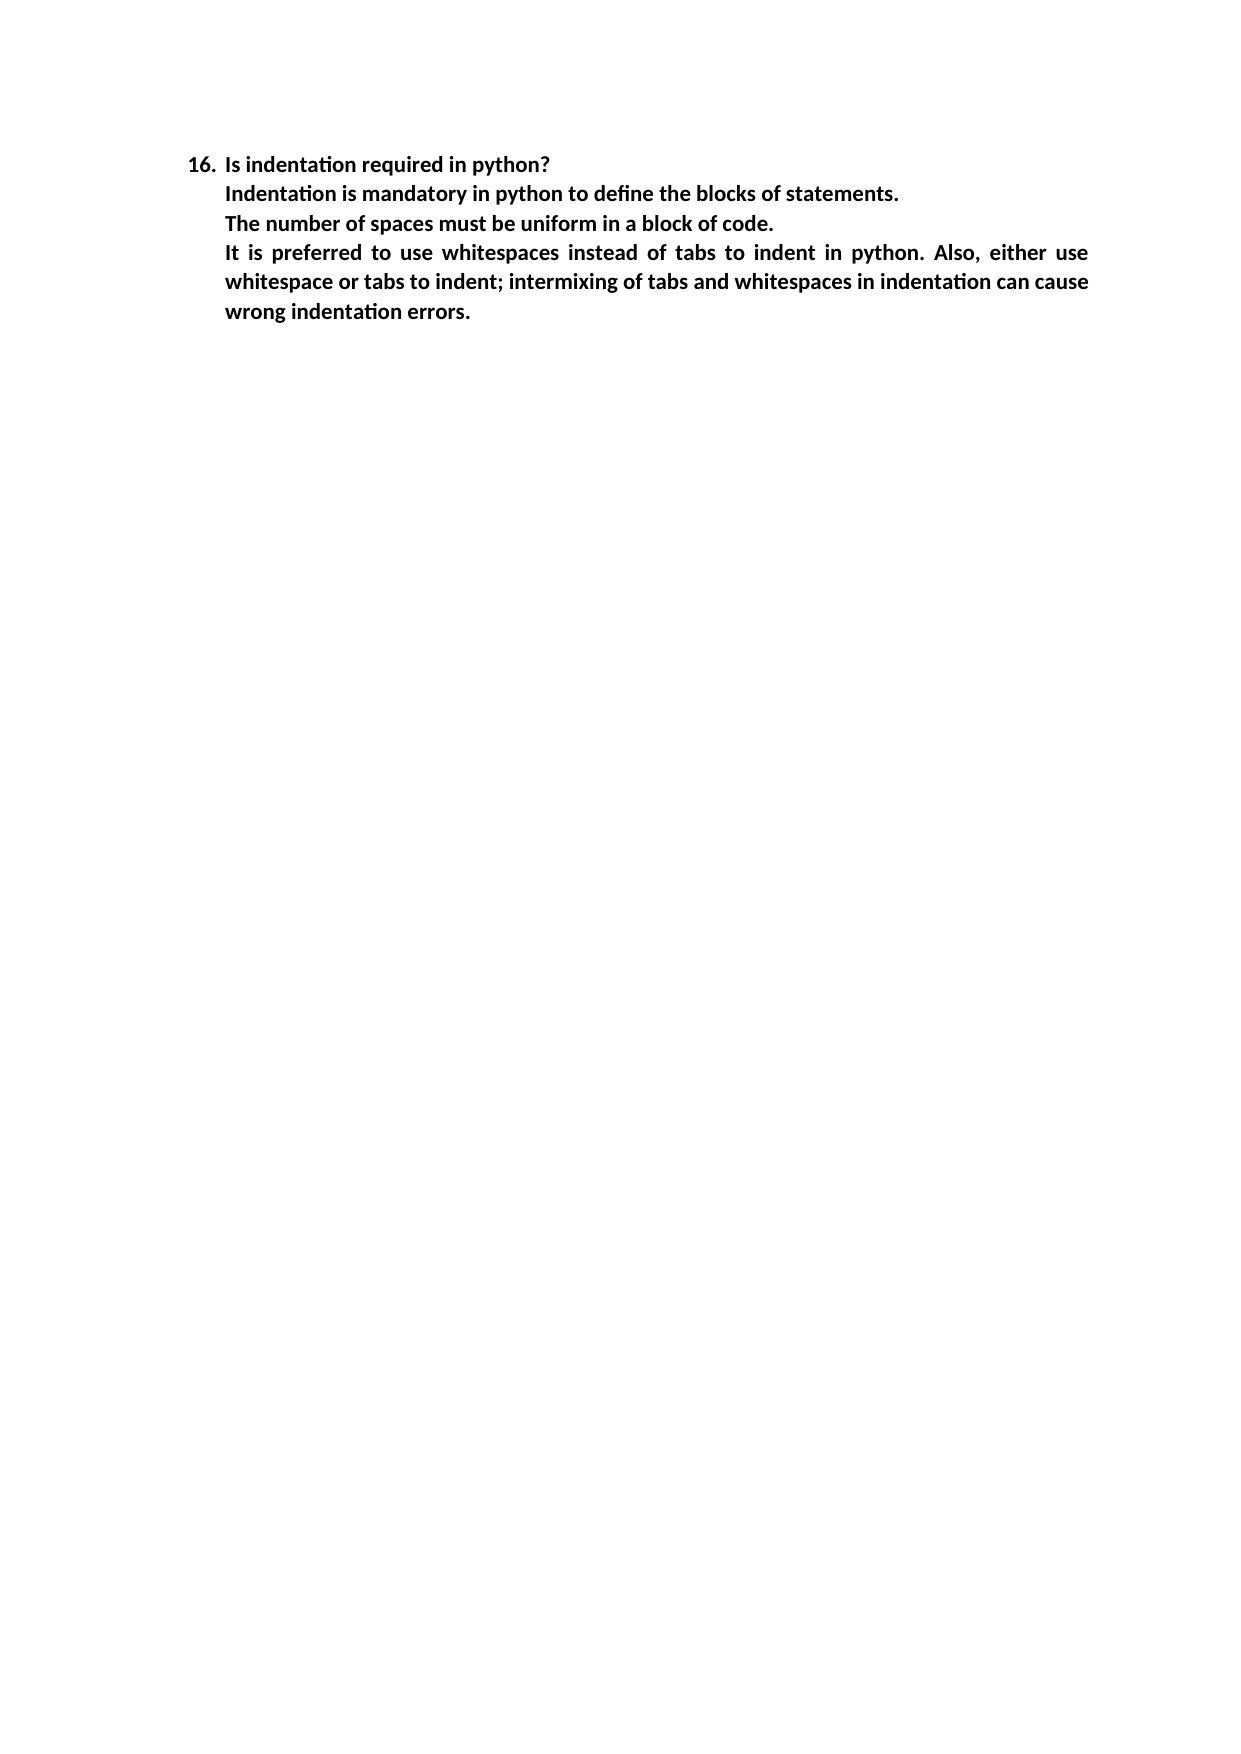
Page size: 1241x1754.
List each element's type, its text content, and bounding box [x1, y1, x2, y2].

list Is indentation required in python? [187, 150, 1090, 178]
list It is preferred to use whitespaces instead of tabs to indent in python. Also, either use whitespace or tabs to indent; intermixing of tabs and whitespaces in indentation can cause wrong indentation errors. [225, 238, 1090, 325]
list Indentation is mandatory in python to define the blocks of statements. [225, 179, 1090, 207]
list The number of spaces must be uniform in a block of code. [225, 209, 1090, 237]
